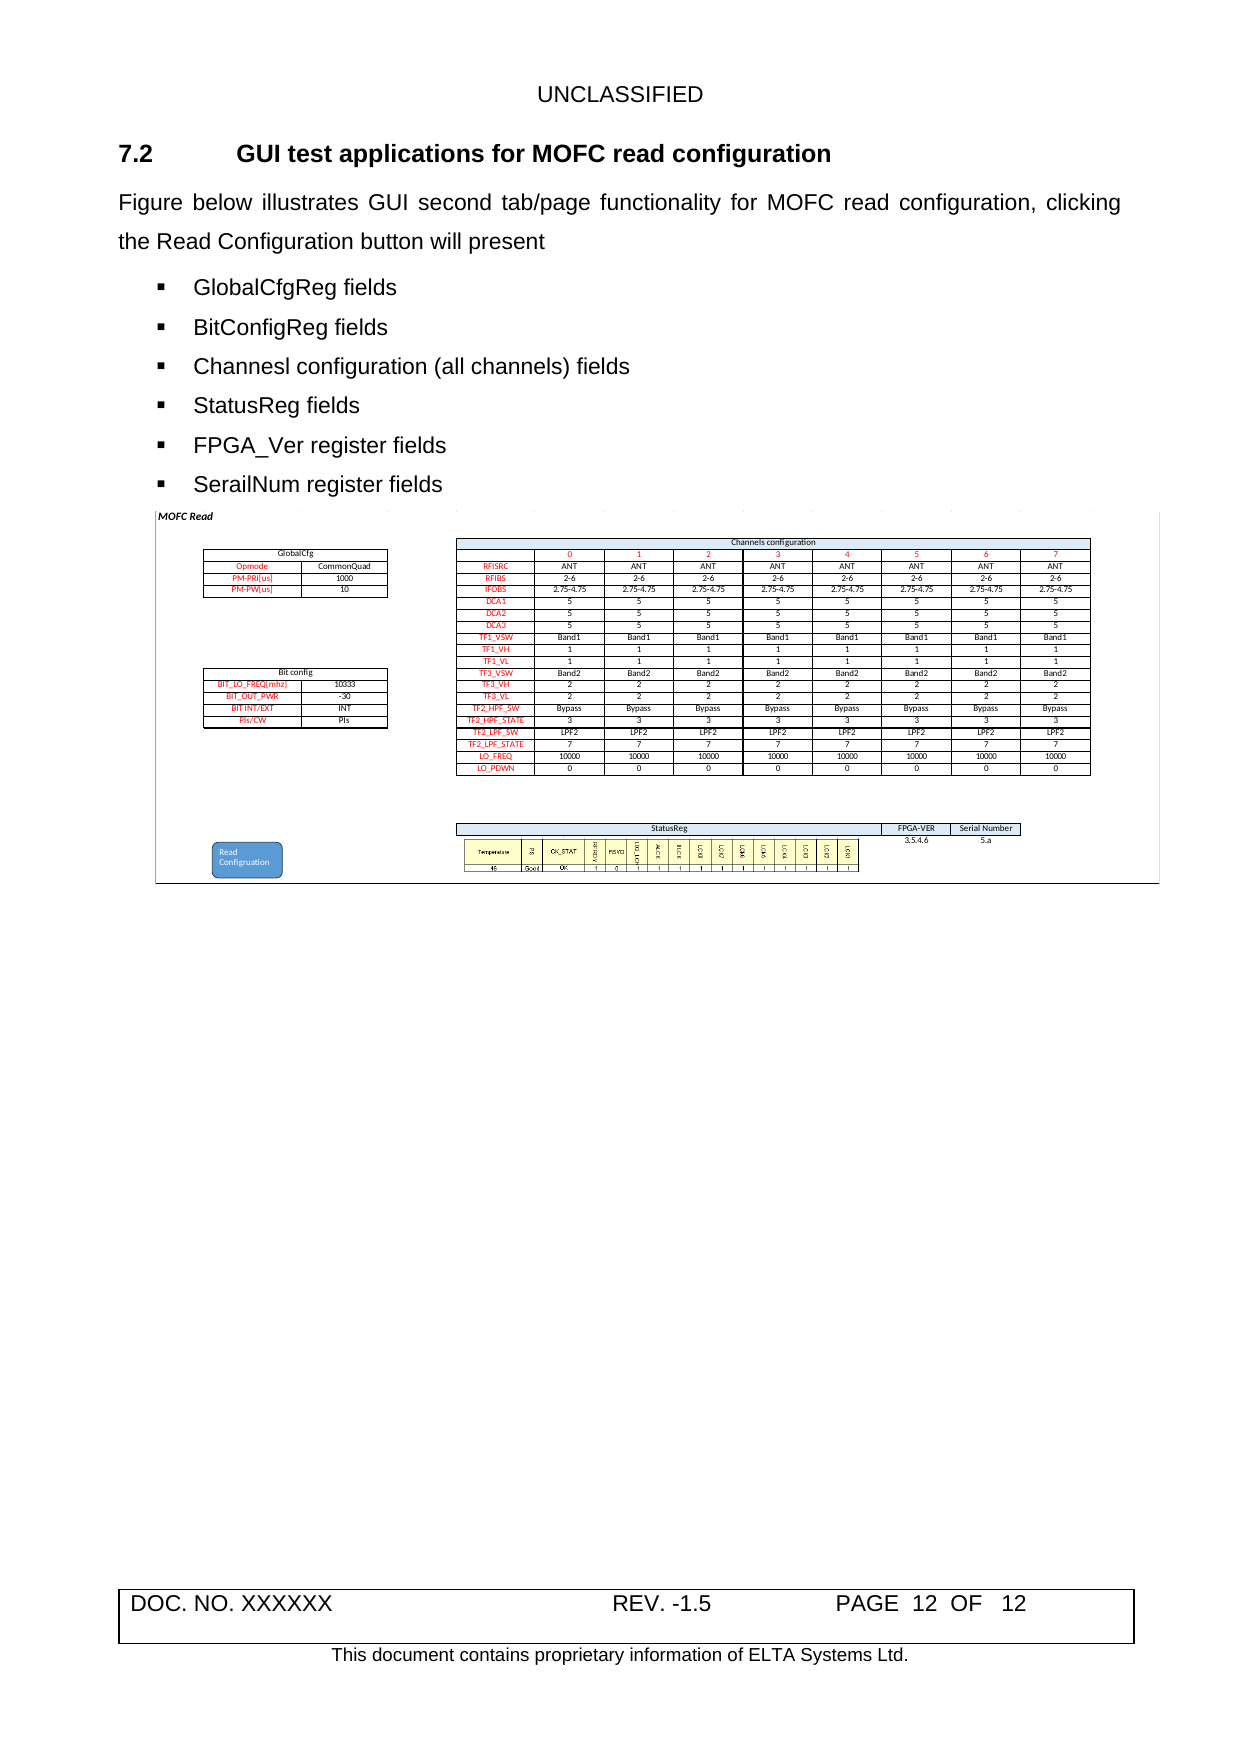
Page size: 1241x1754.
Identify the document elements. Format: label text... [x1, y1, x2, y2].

text Figure below illustrates GUI second tab/page functionality for MOFC read configuration, clicking the Read Configuration button will present [118, 189, 1122, 255]
list SerailNum register fields [156, 471, 1122, 498]
list Channesl configuration (all channels) fields [156, 353, 1122, 379]
list FPGA_Ver register fields [156, 432, 1122, 458]
list GlobalCfgReg fields [156, 274, 1122, 300]
list StatusReg fields [156, 392, 1122, 419]
list BitConfigReg fields [156, 313, 1122, 340]
subtitle GUI test applications for MOFC read configuration [118, 139, 1122, 168]
